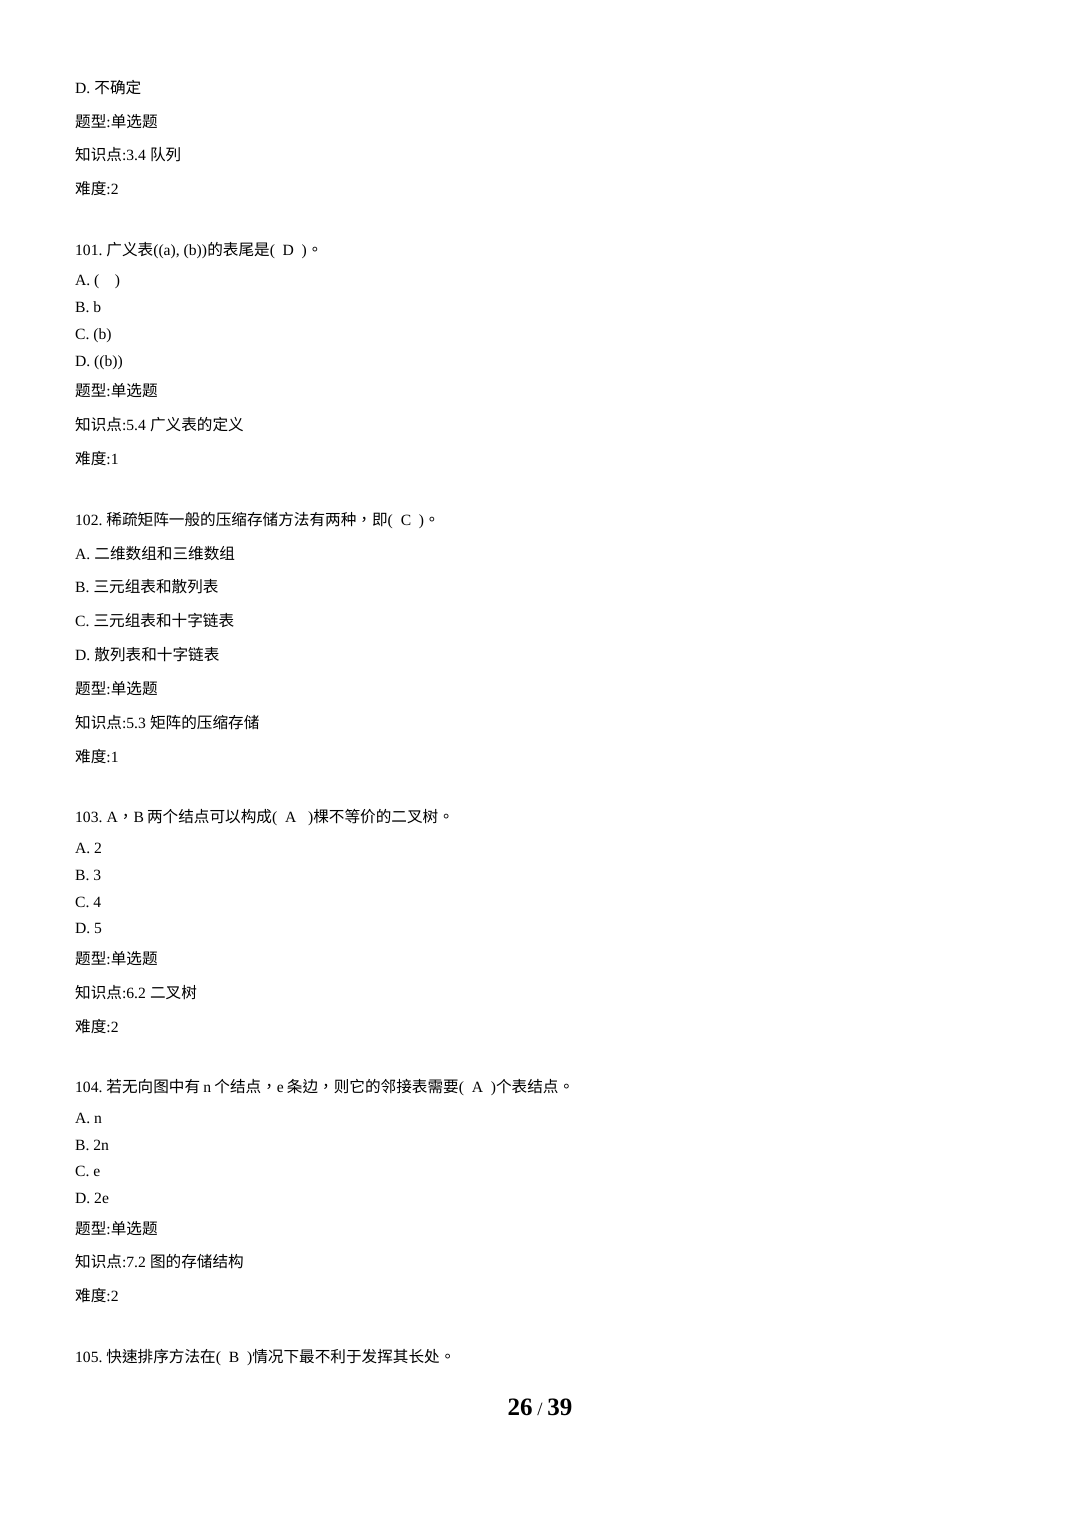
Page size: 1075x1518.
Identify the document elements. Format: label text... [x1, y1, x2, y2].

text 难度:2 [75, 1284, 1000, 1306]
text C. e [75, 1162, 1000, 1180]
text B. 2n [75, 1135, 1000, 1153]
text 105. 快速排序方法在( B )情况下最不利于发挥其长处。 [75, 1344, 1000, 1367]
text D. ((b)) [75, 352, 1000, 370]
text 题型:单选题 [75, 676, 1000, 699]
text 知识点:3.4 队列 [75, 143, 1000, 165]
text 103. A，B两个结点可以构成( A )棵不等价的二叉树。 [75, 805, 1000, 827]
text 102. 稀疏矩阵一般的压缩存储方法有两种，即( C )。 [75, 507, 1000, 530]
text C. (b) [75, 325, 1000, 343]
text C. 4 [75, 892, 1000, 910]
text 难度:2 [75, 177, 1000, 199]
text 104. 若无向图中有n个结点，e条边，则它的邻接表需要( A )个表结点。 [75, 1074, 1000, 1097]
text D. 散列表和十字链表 [75, 642, 1000, 665]
text A. 2 [75, 839, 1000, 857]
text D. 5 [75, 919, 1000, 937]
text 题型:单选题 [75, 1216, 1000, 1238]
text D. 不确定 [75, 75, 1000, 98]
text D. 2e [75, 1189, 1000, 1207]
text B. 三元组表和散列表 [75, 575, 1000, 597]
text 难度:1 [75, 744, 1000, 767]
text 101. 广义表((a), (b))的表尾是( D )。 [75, 237, 1000, 260]
text 题型:单选题 [75, 109, 1000, 131]
text B. 3 [75, 866, 1000, 883]
text 知识点:5.4 广义表的定义 [75, 412, 1000, 435]
text 知识点:7.2 图的存储结构 [75, 1250, 1000, 1272]
text B. b [75, 298, 1000, 316]
text 难度:1 [75, 446, 1000, 469]
text 题型:单选题 [75, 946, 1000, 969]
text 题型:单选题 [75, 379, 1000, 401]
text 知识点:6.2 二叉树 [75, 980, 1000, 1003]
text 知识点:5.3 矩阵的压缩存储 [75, 710, 1000, 733]
text A. n [75, 1108, 1000, 1126]
text 难度:2 [75, 1014, 1000, 1036]
text C. 三元组表和十字链表 [75, 609, 1000, 631]
text A. ( ) [75, 271, 1000, 289]
text A. 二维数组和三维数组 [75, 541, 1000, 563]
